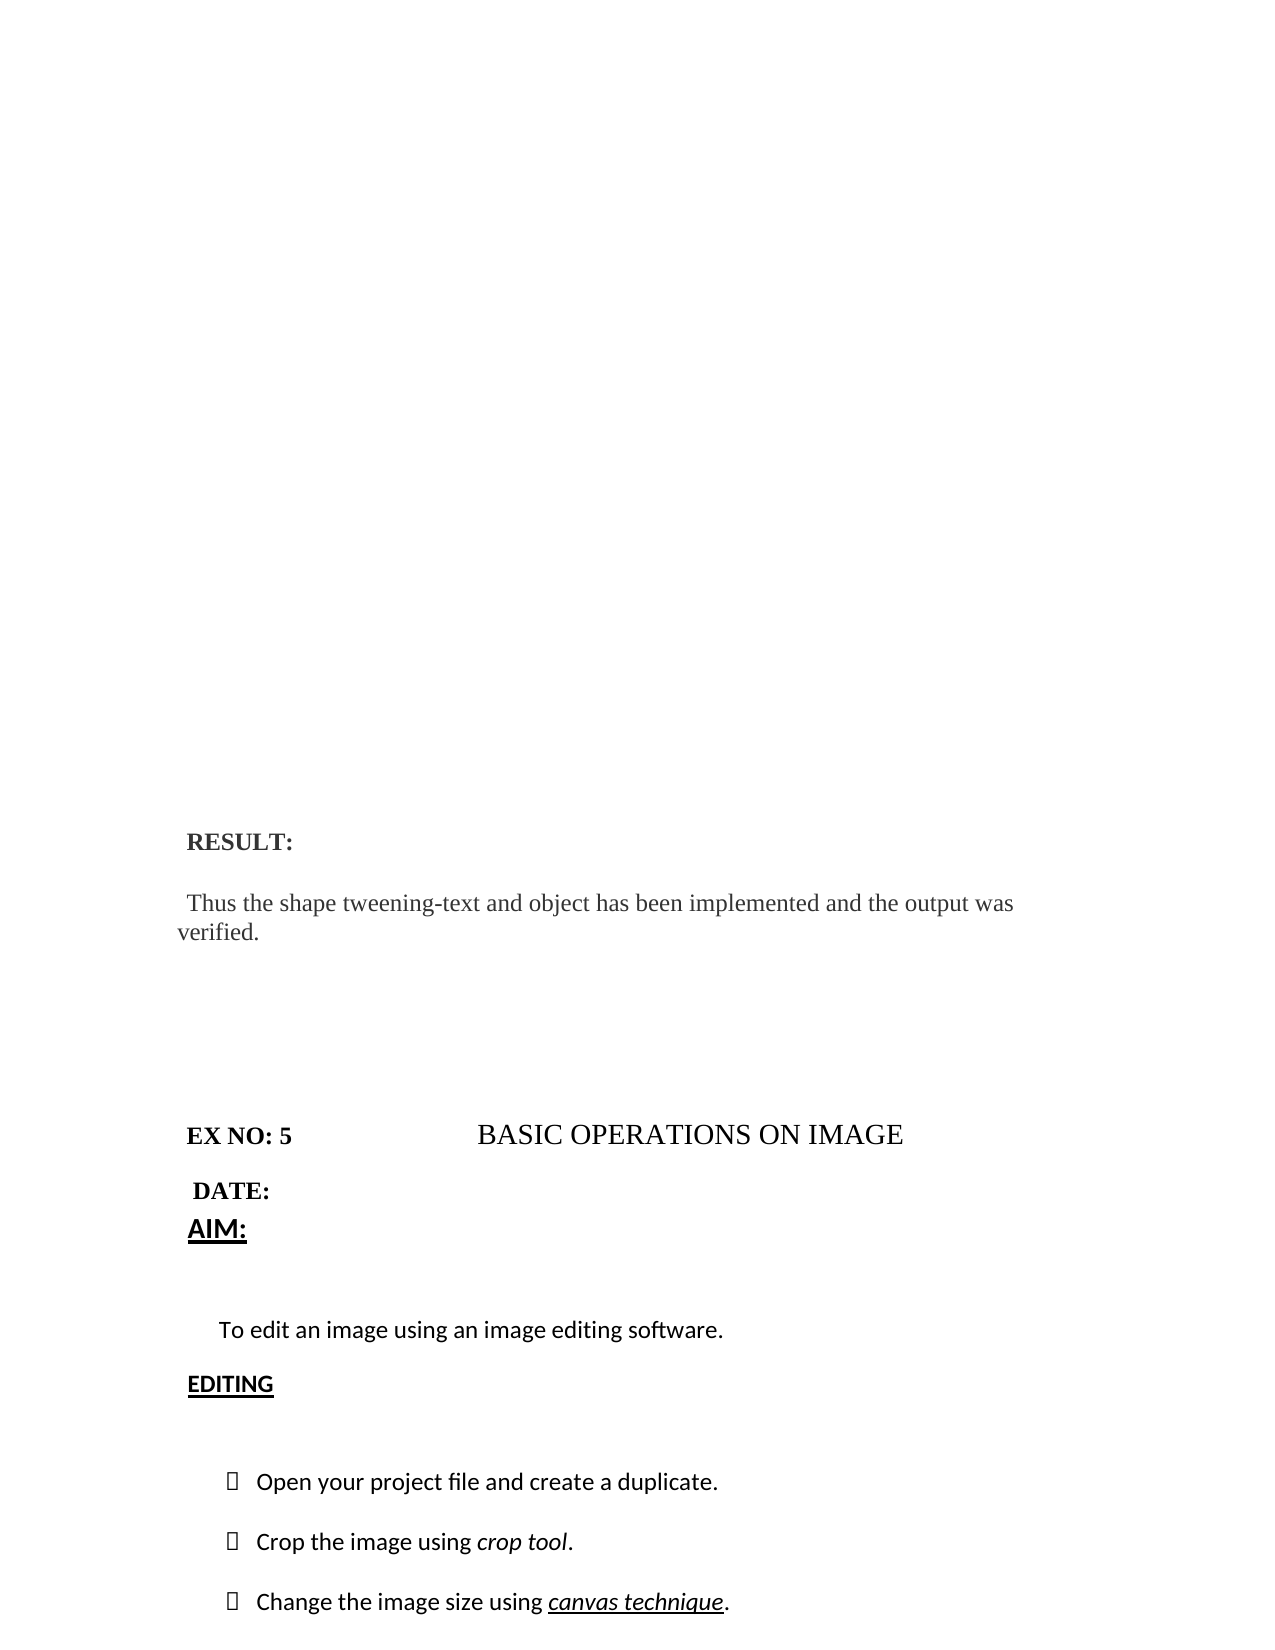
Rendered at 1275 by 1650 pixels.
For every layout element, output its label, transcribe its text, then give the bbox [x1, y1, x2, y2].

text  Crop the image using crop tool. [225, 1524, 1096, 1558]
text To edit an image using an image editing software. [219, 1314, 1096, 1344]
text Thus the shape tweening-text and object has been implemented and the output was verified. [177, 888, 1096, 946]
text AIM: [187, 1212, 1096, 1243]
text  Change the image size using canvas technique. [225, 1584, 1096, 1618]
subtitle RESULT: [177, 827, 1096, 856]
text  Open your project file and create a duplicate. [225, 1464, 1096, 1498]
text EDITING [187, 1370, 1096, 1397]
text DATE: [177, 1176, 1096, 1205]
text EX NO: 5 BASIC OPERATIONS ON IMAGE [177, 1117, 1096, 1151]
